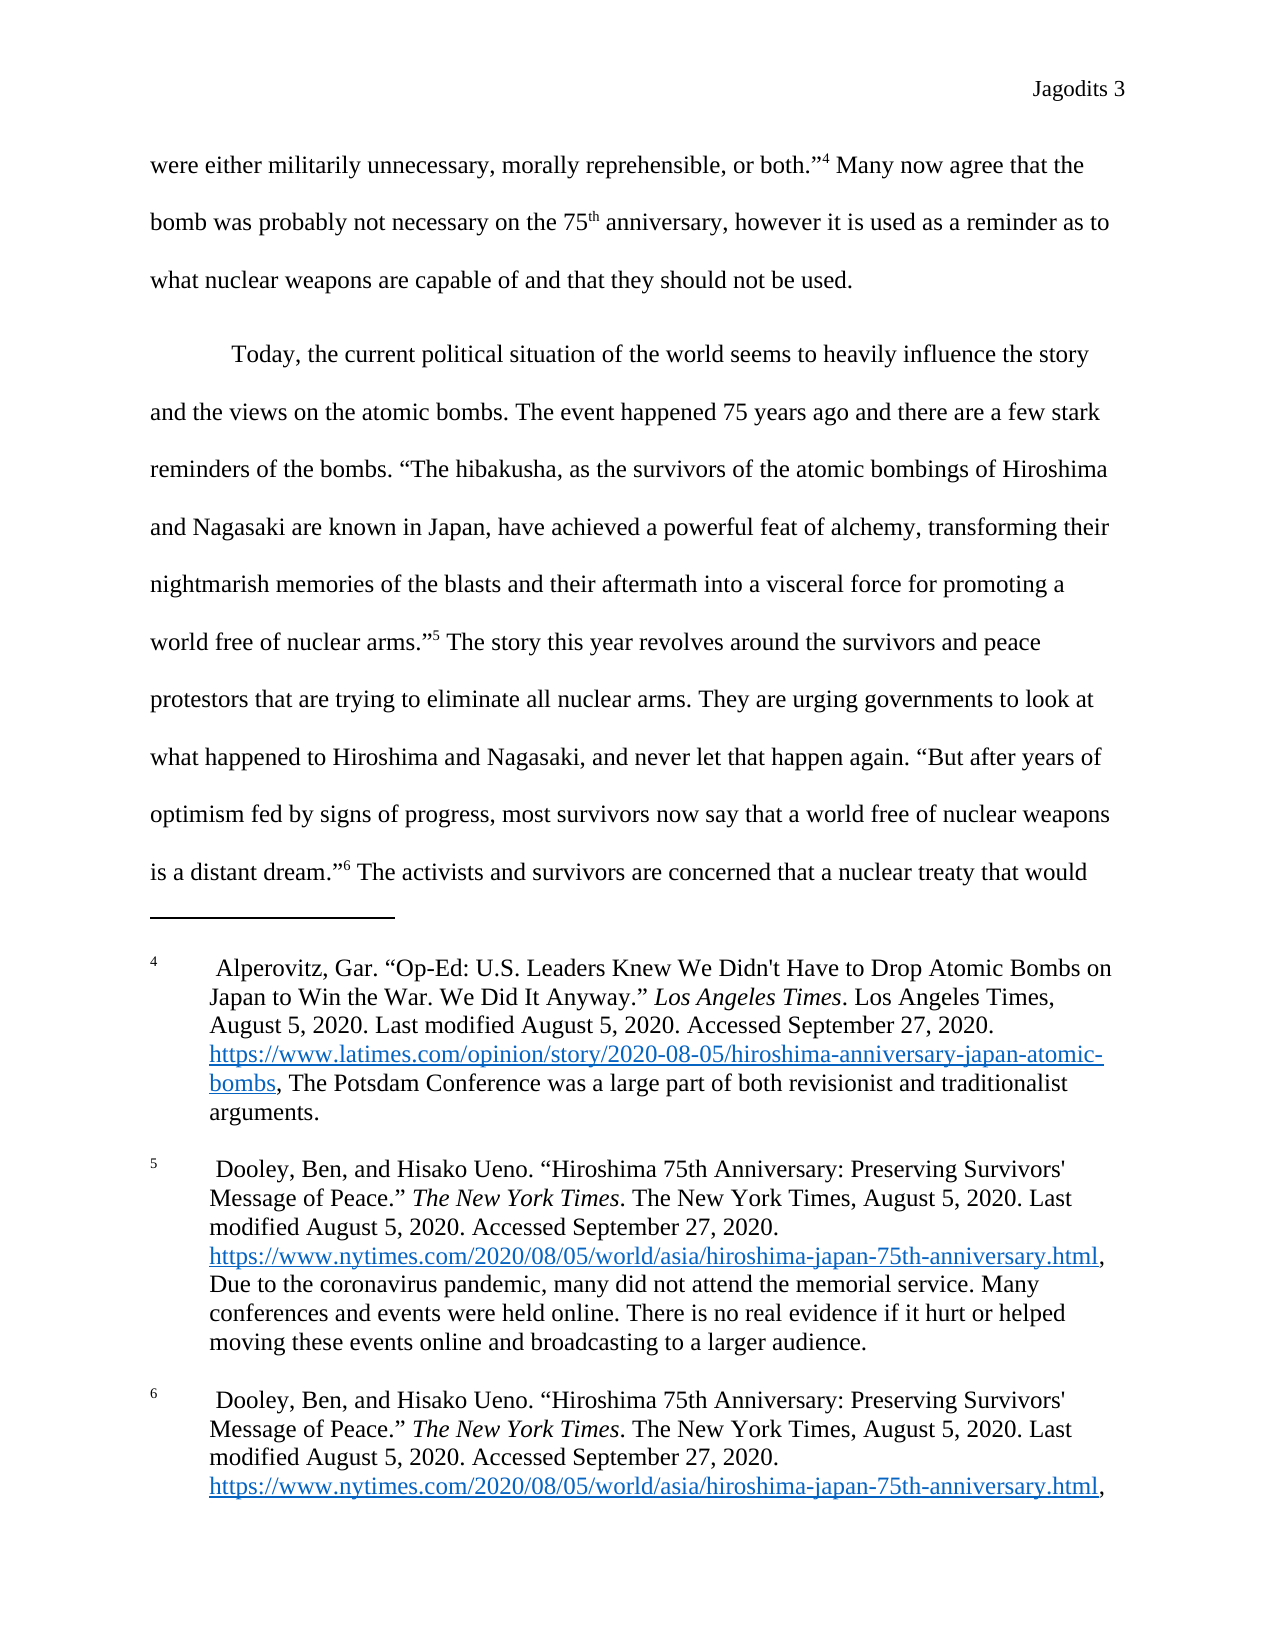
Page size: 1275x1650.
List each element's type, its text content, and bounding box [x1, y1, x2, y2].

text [150, 150, 1125, 294]
text Today, the current political situation of the world seems to heavily influence the story and the views on the atomic bombs. The event happened 75 years ago and there are a few stark reminders of the bombs. “The hibakusha, as the survivors of the atomic bombings of Hiroshima and Nagasaki are known in Japan, have achieved a powerful feat of alchemy, transforming their nightmarish memories of the blasts and their aftermath into a visceral force for promoting a world free of nuclear arms.” The story this year revolves around the survivors and peace protestors that are trying to eliminate all nuclear arms. They are urging governments to look at what happened to Hiroshima and Nagasaki, and never let that happen again. “But after years of optimism fed by signs of progress, most survivors now say that a world free of nuclear weapons is a distant dream.” The activists and survivors are concerned that a nuclear treaty that would remove atomic bombs from the world and would prevent a nuclear holocaust is slipping away in the current political situation. Another problem with this is that the hibakusha median age is 83 and this might be the last anniversary of the bombing that a human face can be put on this horrific event. The organizations that are lobbying for the nuclear treaties are slowly dying out as the survivors die out. [150, 339, 1125, 885]
